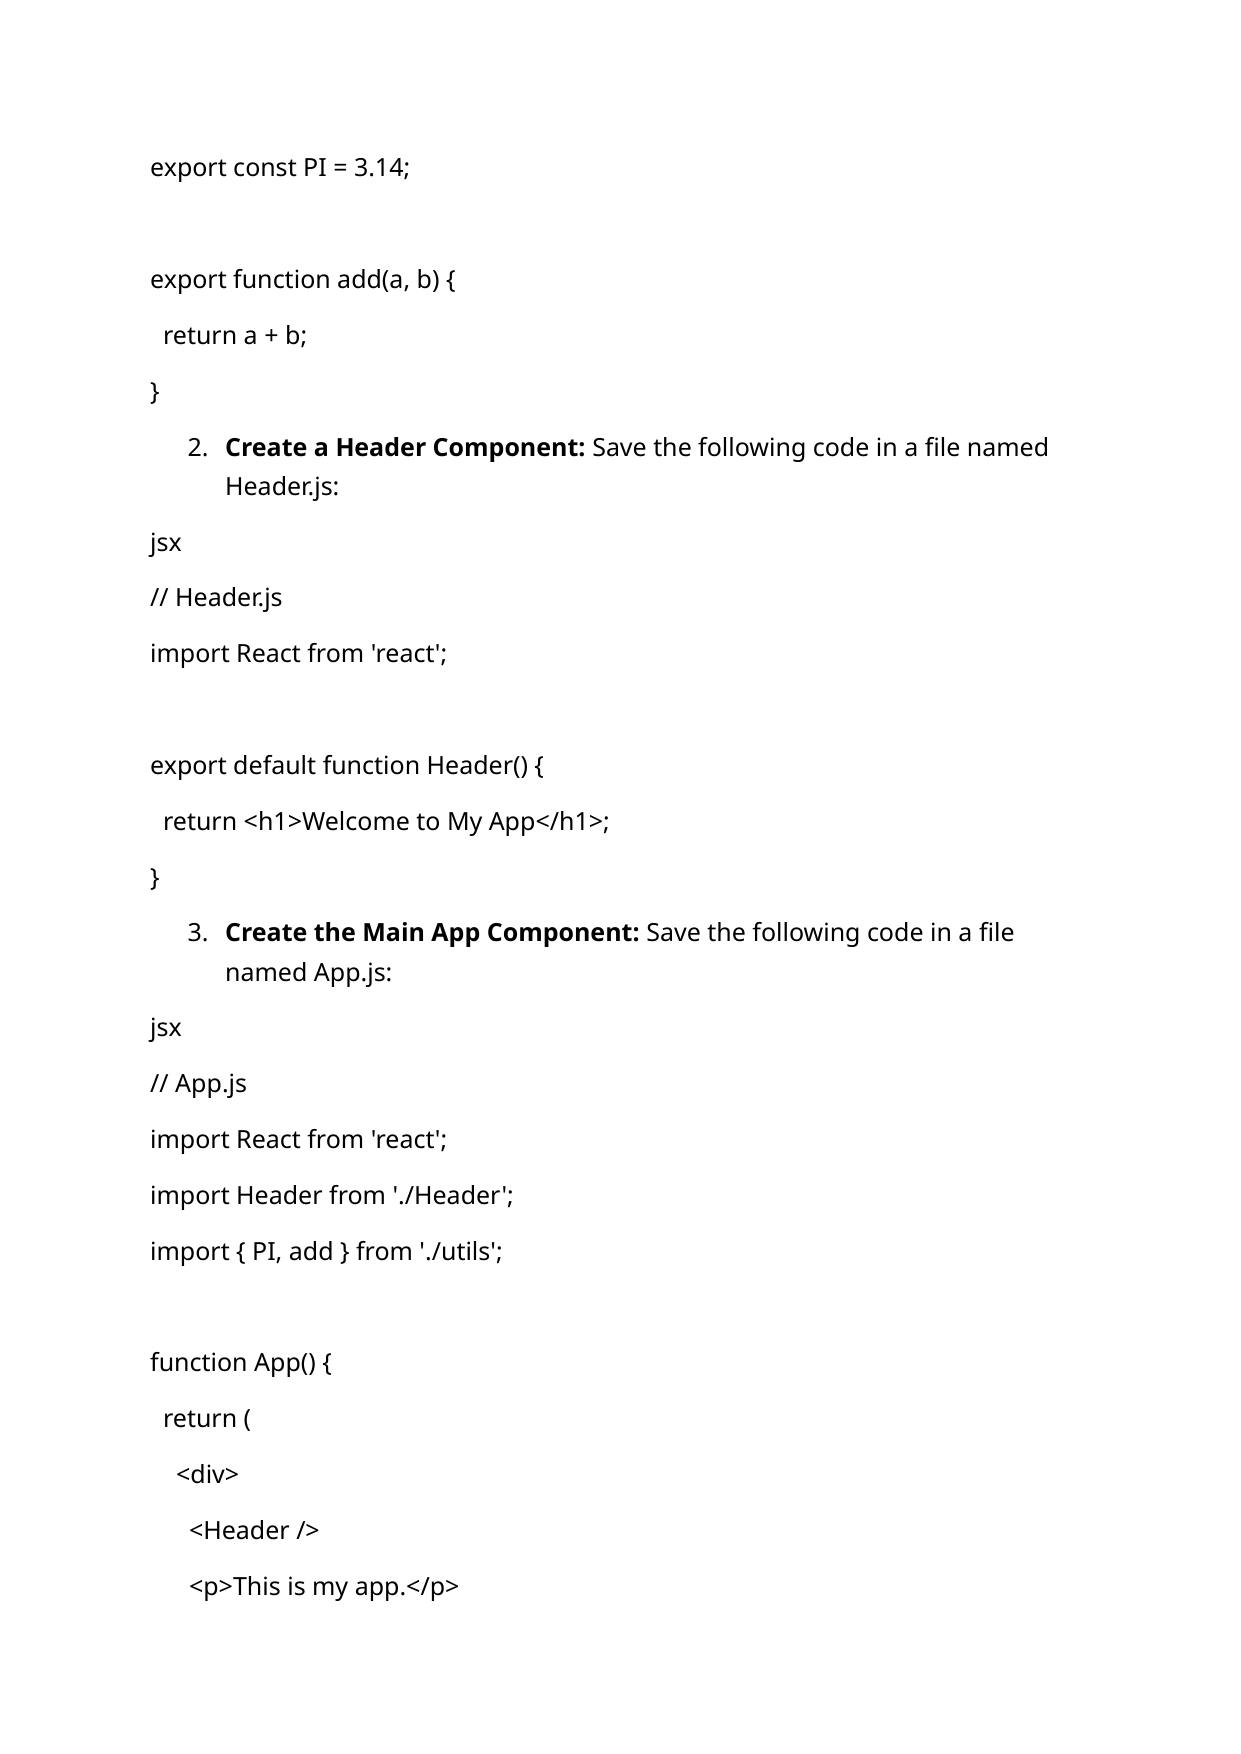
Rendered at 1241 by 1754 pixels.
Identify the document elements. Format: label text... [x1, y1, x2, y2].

text import Header from './Header'; [150, 1177, 1090, 1212]
text return <h1>Welcome to My App</h1>; [150, 803, 1090, 837]
text return ( [150, 1401, 1090, 1435]
text } [150, 859, 1090, 893]
text import React from 'react'; [150, 1122, 1090, 1156]
text jsx [150, 524, 1090, 558]
text <Header /> [150, 1512, 1090, 1547]
text jsx [150, 1010, 1090, 1044]
text <div> [150, 1457, 1090, 1491]
list Create a Header Component: Save the following code in a file named Header.js: [187, 429, 1090, 502]
text // App.js [150, 1066, 1090, 1100]
text function App() { [150, 1345, 1090, 1379]
text // Header.js [150, 580, 1090, 614]
text export function add(a, b) { [150, 262, 1090, 296]
text <p>This is my app.</p> [150, 1568, 1090, 1602]
text } [150, 373, 1090, 407]
text export const PI = 3.14; [150, 150, 1090, 184]
list Create the Main App Component: Save the following code in a file named App.js: [187, 915, 1090, 988]
text import { PI, add } from './utils'; [150, 1233, 1090, 1267]
text import React from 'react'; [150, 636, 1090, 670]
text return a + b; [150, 317, 1090, 352]
text export default function Header() { [150, 747, 1090, 782]
